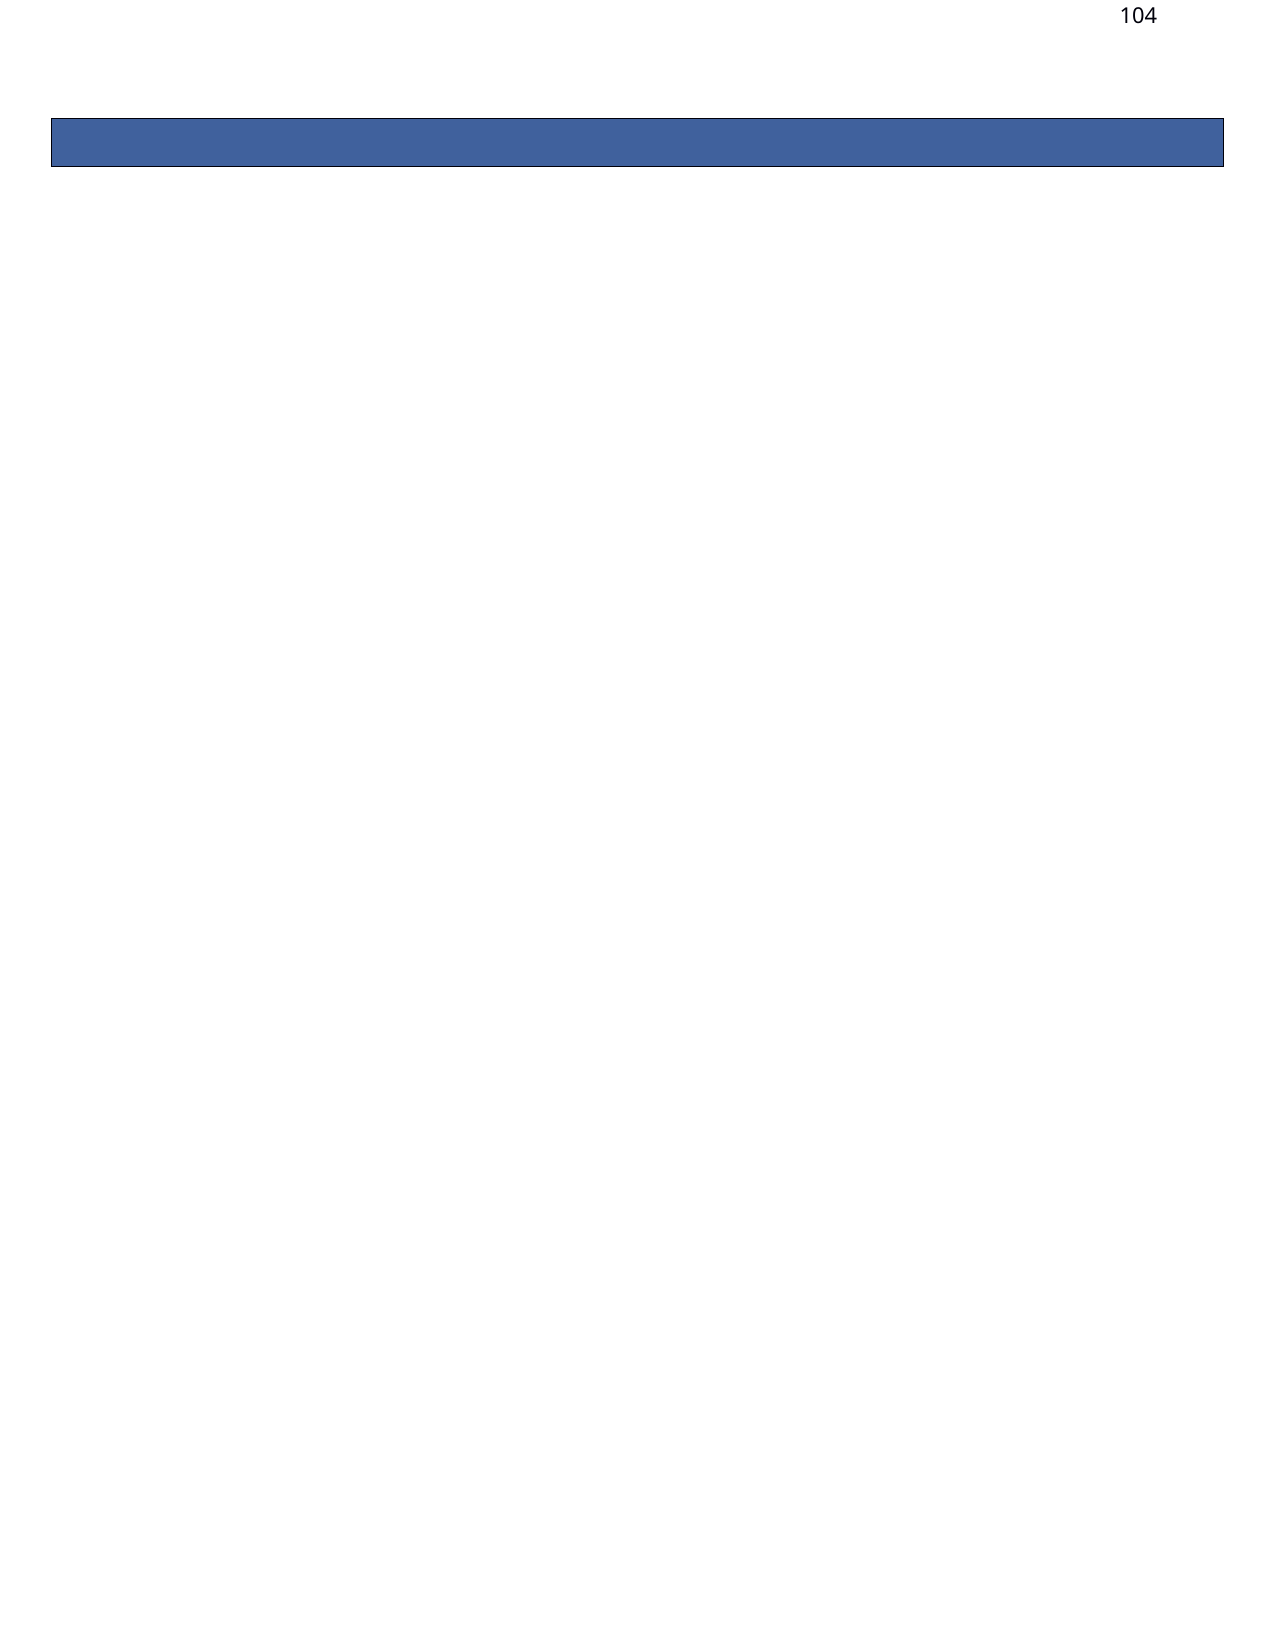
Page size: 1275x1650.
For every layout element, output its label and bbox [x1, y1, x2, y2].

table_cell [52, 119, 1223, 166]
